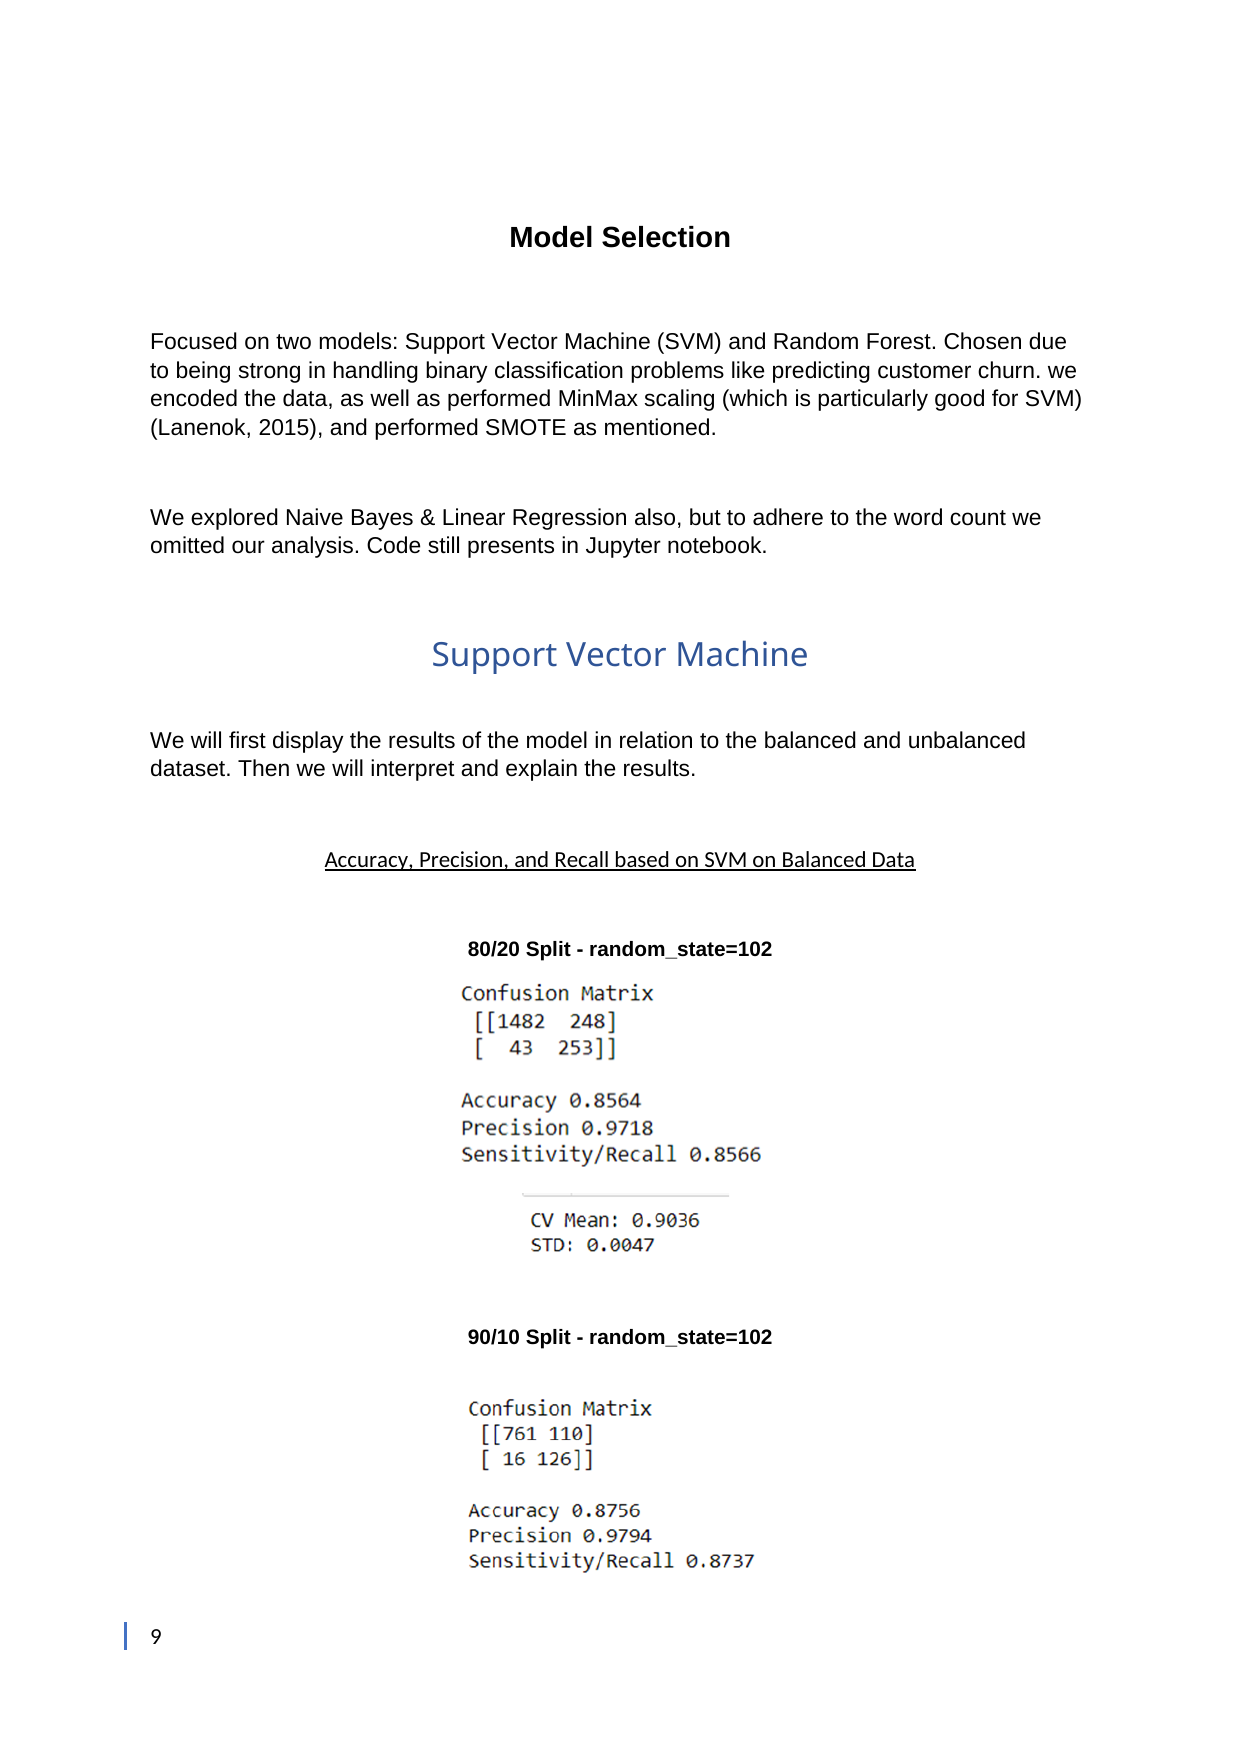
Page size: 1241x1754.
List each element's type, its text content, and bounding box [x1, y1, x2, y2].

picture [453, 1393, 787, 1603]
text 90/10 Split - random_state=102 [150, 1325, 1090, 1349]
text We explored Naive Bayes & Linear Regression also, but to adhere to the word count we omitted our analysis. Code still presents in Jupyter notebook. [150, 504, 1090, 558]
picture [452, 979, 788, 1283]
subtitle Model Selection [150, 220, 1090, 254]
text We will first display the results of the model in relation to the balanced and unbalanced dataset. Then we will interpret and explain the results. [150, 727, 1090, 781]
text Accuracy, Precision, and Recall based on SVM on Balanced Data [150, 845, 1090, 873]
text Focused on two models: Support Vector Machine (SVM) and Random Forest. Chosen due to being strong in handling binary classification problems like predicting customer churn. we encoded the data, as well as performed MinMax scaling (which is particularly good for SVM)(Lanenok, 2015), and performed SMOTE as mentioned. [150, 328, 1090, 440]
subtitle Support Vector Machine [150, 631, 1090, 676]
text 80/20 Split - random_state=102 [150, 937, 1090, 961]
